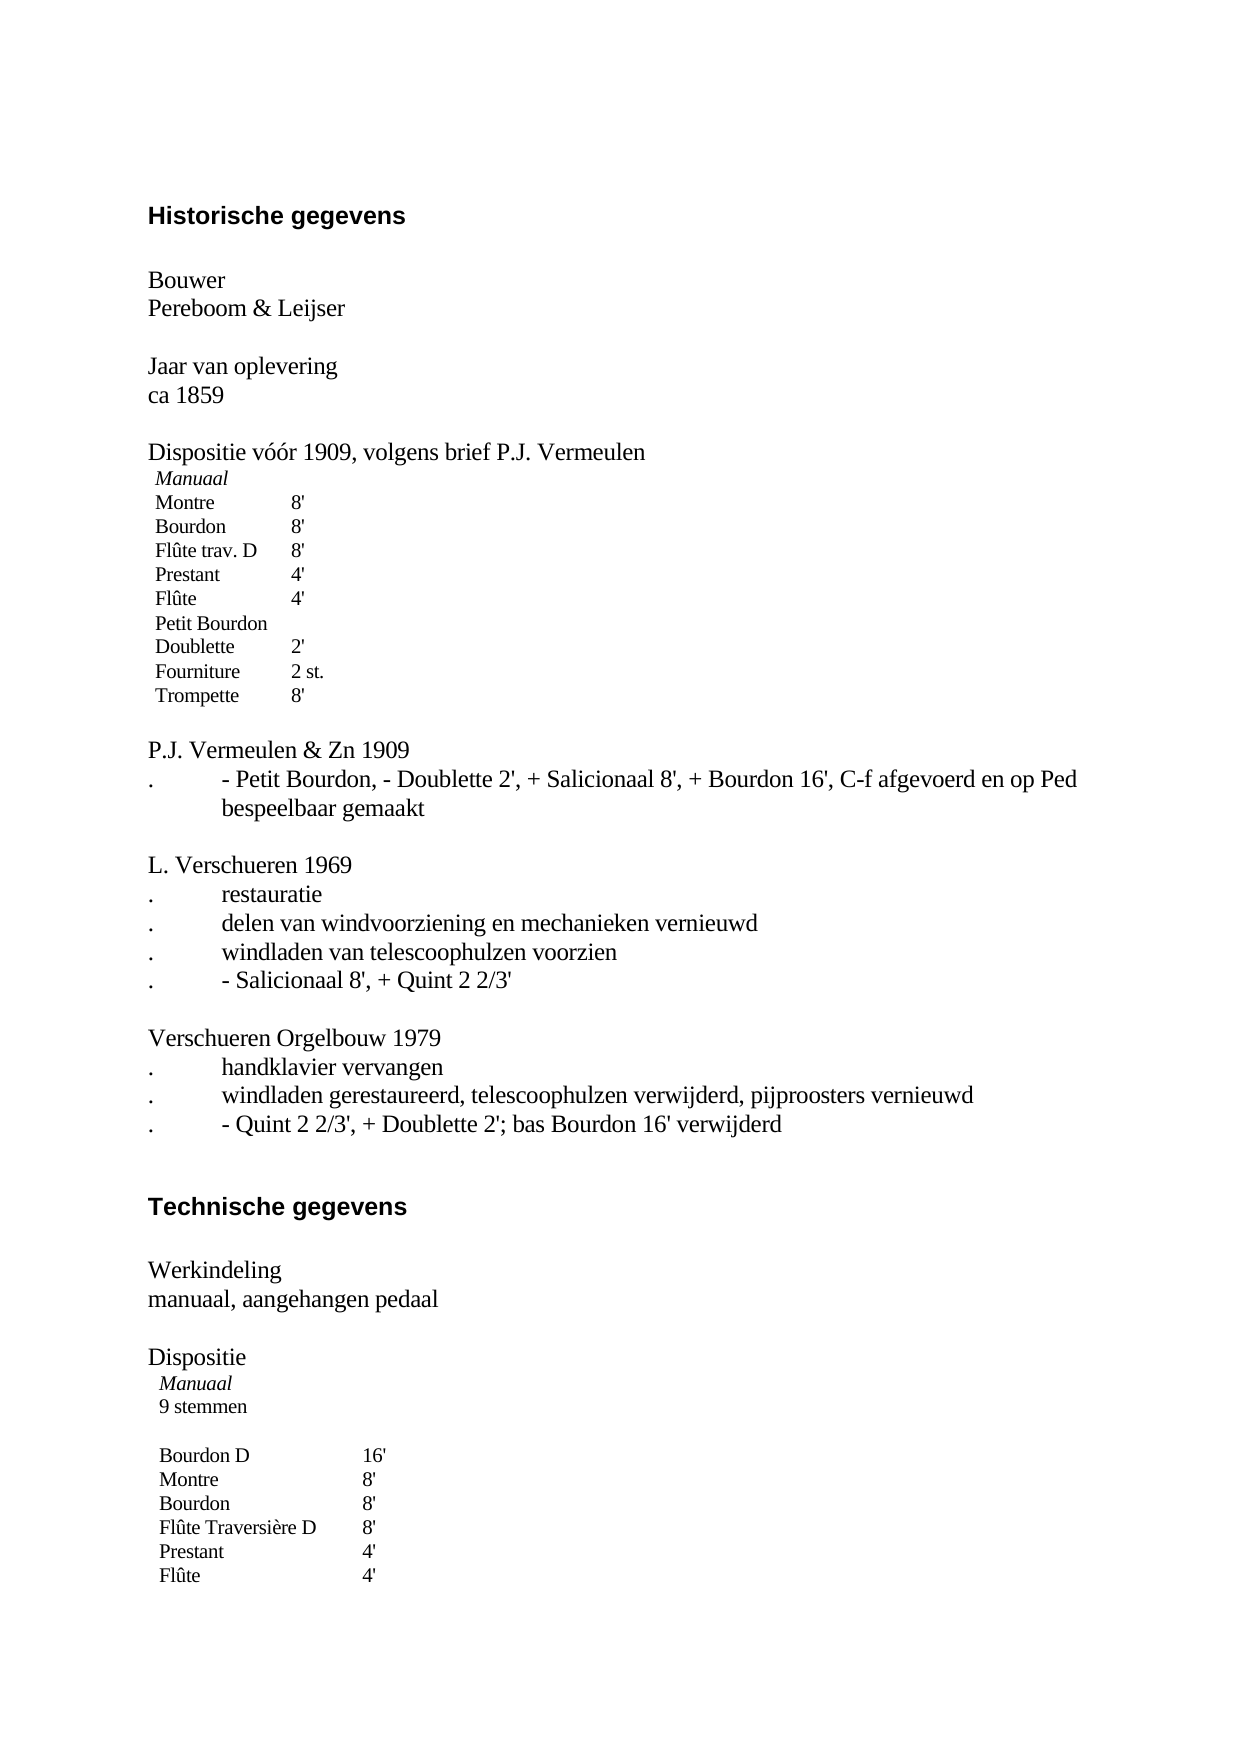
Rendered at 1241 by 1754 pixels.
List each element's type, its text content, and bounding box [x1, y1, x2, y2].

text Dispositie [148, 1342, 1093, 1370]
text Bouwer [148, 265, 1093, 293]
list - Petit Bourdon, - Doublette 2', + Salicionaal 8', + Bourdon 16', C-f afgevoerd en op Ped bespeelbaar gemaakt [148, 764, 1093, 822]
text P.J. Vermeulen & Zn 1909 [148, 735, 1093, 764]
text . - Salicionaal 8', + Quint 2 2/3' [148, 965, 1093, 994]
text ca 1859 [148, 380, 1093, 408]
text Verschueren Orgelbouw 1979 [148, 1023, 1093, 1052]
text . windladen gerestaureerd, telescoophulzen verwijderd, pijproosters vernieuwd [148, 1080, 1093, 1109]
text L. Verschueren 1969 [148, 850, 1093, 879]
table_header Manuaal Montre Bourdon Flûte trav. D Prestant Flûte Petit Bourdon Doublette Fourniture Trompette [148, 466, 283, 707]
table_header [351, 1370, 431, 1587]
text . restauratie [148, 879, 1093, 908]
text . windladen van telescoophulzen voorzien [148, 937, 1093, 965]
text Dispositie vóór 1909, volgens brief P.J. Vermeulen [148, 437, 1093, 466]
text Werkindeling [148, 1255, 1093, 1284]
subtitle Technische gegevens [148, 1192, 1093, 1220]
text . delen van windvoorziening en mechanieken vernieuwd [148, 908, 1093, 937]
text . - Quint 2 2/3', + Doublette 2'; bas Bourdon 16' verwijderd [148, 1109, 1093, 1138]
text . handklavier vervangen [148, 1052, 1093, 1080]
text manuaal, aangehangen pedaal [148, 1284, 1093, 1313]
subtitle Historische gegevens [148, 201, 1093, 230]
text Pereboom & Leijser [148, 293, 1093, 322]
table_header 8' 8' 8' 4' 4' 2' 2 st. 8' [284, 466, 377, 707]
text Jaar van oplevering [148, 351, 1093, 380]
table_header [148, 1370, 351, 1587]
